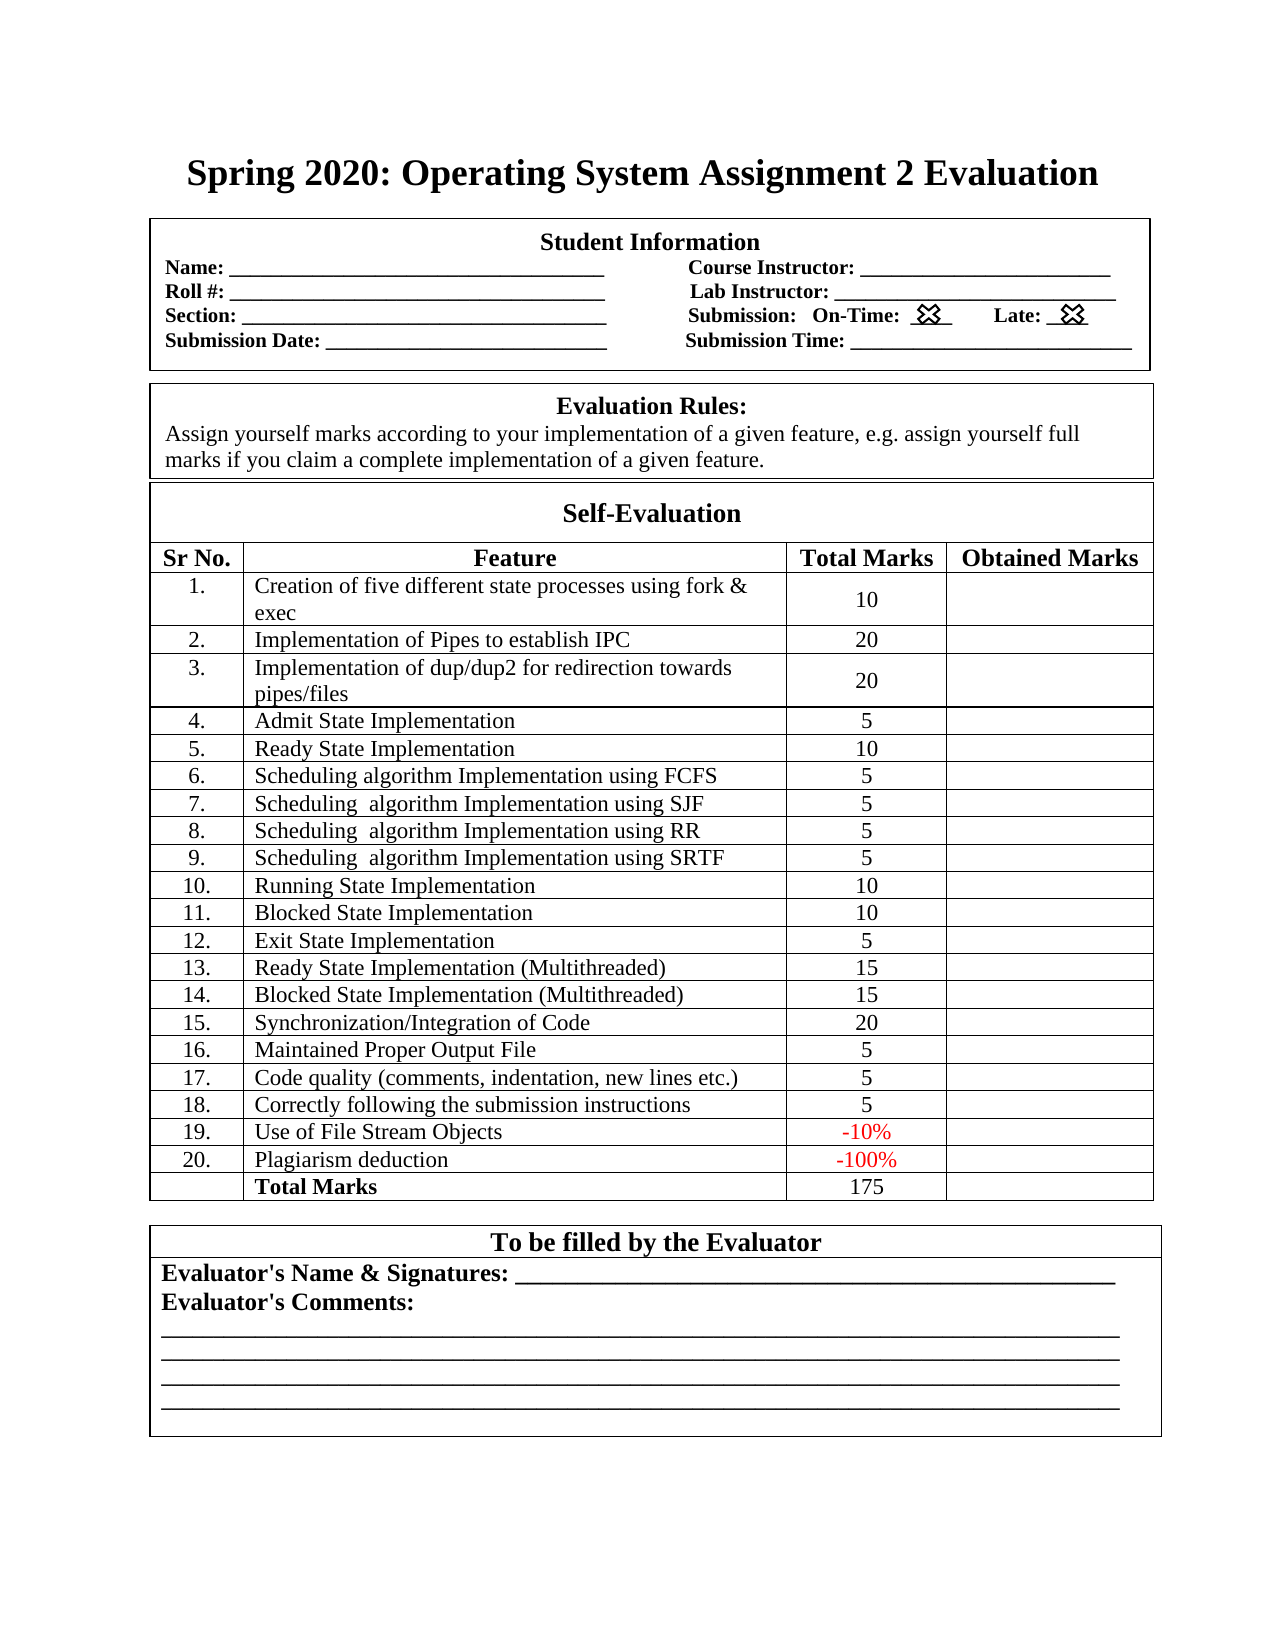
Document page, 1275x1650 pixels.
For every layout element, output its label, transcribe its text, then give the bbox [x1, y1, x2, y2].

table_cell 5 [787, 762, 946, 789]
table_cell [947, 626, 1153, 653]
table_cell Total Marks [787, 543, 946, 572]
table_cell Creation of five different state processes using fork & exec [244, 573, 786, 625]
table_cell 10 [787, 872, 946, 898]
table_cell Admit State Implementation [244, 708, 786, 734]
table_cell 17. [151, 1064, 243, 1090]
table_cell 15. [151, 1009, 243, 1035]
table_cell 5 [787, 1036, 946, 1063]
table_cell 6. [151, 762, 243, 789]
table_cell [947, 954, 1153, 980]
table_cell 18. [151, 1091, 243, 1117]
table_cell Feature [244, 543, 786, 572]
table_cell Running State Implementation [244, 872, 786, 898]
table_cell Plagiarism deduction [244, 1146, 786, 1172]
table_cell 13. [151, 954, 243, 980]
table_cell Implementation of Pipes to establish IPC [244, 626, 786, 653]
table_cell Sr No. [151, 543, 243, 572]
table_cell [947, 762, 1153, 789]
table_cell Scheduling algorithm Implementation using RR [244, 817, 786, 843]
table_cell [947, 790, 1153, 816]
table_cell Scheduling algorithm Implementation using FCFS [244, 762, 786, 789]
table_cell 20. [151, 1146, 243, 1172]
table_cell [151, 1173, 243, 1199]
table_cell [947, 1064, 1153, 1090]
table_cell 1. [151, 573, 243, 625]
table_cell Implementation of dup/dup2 for redirection towards pipes/files [244, 654, 786, 706]
table_cell Scheduling algorithm Implementation using SRTF [244, 845, 786, 871]
table_cell [947, 1091, 1153, 1117]
table_cell [947, 1036, 1153, 1063]
table_cell 175 [787, 1173, 946, 1199]
table_cell [947, 1146, 1153, 1172]
table_cell 20 [787, 654, 946, 706]
table_cell 12. [151, 927, 243, 953]
table_cell Blocked State Implementation [244, 899, 786, 926]
table_cell 2. [151, 626, 243, 653]
table_cell 10. [151, 872, 243, 898]
table_cell 8. [151, 817, 243, 843]
table_cell Code quality (comments, indentation, new lines etc.) [244, 1064, 786, 1090]
table_cell Synchronization/Integration of Code [244, 1009, 786, 1035]
table_cell 15 [787, 954, 946, 980]
table_cell [947, 817, 1153, 843]
table_cell 20 [787, 626, 946, 653]
table_cell [947, 872, 1153, 898]
table_cell 3. [151, 654, 243, 706]
table_cell 7. [151, 790, 243, 816]
table_cell Evaluator's Name & Signatures: ________________________________________________ Evaluator's Comments: ____________________________________________________________________________________________ ____________________________________________________________________________________________ ____________________________________________________________________________________________ ____________________________________________________________________________________________ [151, 1258, 1161, 1436]
table_cell 19. [151, 1119, 243, 1145]
table_cell 5 [787, 817, 946, 843]
table_cell 5 [787, 927, 946, 953]
table_cell Ready State Implementation [244, 735, 786, 761]
table_cell [947, 1119, 1153, 1145]
table_cell [947, 1009, 1153, 1035]
table_cell 5 [787, 1064, 946, 1090]
table_cell 10 [787, 573, 946, 625]
table_cell -100% [787, 1146, 946, 1172]
table_cell [947, 708, 1153, 734]
table_cell 5 [787, 845, 946, 871]
table_cell 5 [787, 1091, 946, 1117]
table_cell Obtained Marks [947, 543, 1153, 572]
table_cell 10 [787, 899, 946, 926]
table_cell Scheduling algorithm Implementation using SJF [244, 790, 786, 816]
table_cell 14. [151, 981, 243, 1008]
table_cell -10% [787, 1119, 946, 1145]
table_cell Correctly following the submission instructions [244, 1091, 786, 1117]
table_cell 5 [787, 790, 946, 816]
table_cell [947, 573, 1153, 625]
table_cell 10 [787, 735, 946, 761]
table_cell 15 [787, 981, 946, 1008]
table_cell Ready State Implementation (Multithreaded) [244, 954, 786, 980]
table_cell Blocked State Implementation (Multithreaded) [244, 981, 786, 1008]
text Spring 2020: Operating System Assignment 2 Evaluation [150, 150, 1135, 193]
table_cell 5 [787, 708, 946, 734]
table_cell 16. [151, 1036, 243, 1063]
table_cell 5. [151, 735, 243, 761]
table_cell 20 [787, 1009, 946, 1035]
table_header To be filled by the Evaluator [151, 1226, 1161, 1257]
table_cell [947, 654, 1153, 706]
table_cell Exit State Implementation [244, 927, 786, 953]
table_cell [947, 845, 1153, 871]
table_header Self-Evaluation [151, 483, 1153, 542]
table_cell 4. [151, 708, 243, 734]
table_cell [947, 1173, 1153, 1199]
table_cell [947, 927, 1153, 953]
table_cell [947, 735, 1153, 761]
table_cell Use of File Stream Objects [244, 1119, 786, 1145]
table_cell 11. [151, 899, 243, 926]
table_cell [947, 899, 1153, 926]
table_cell Maintained Proper Output File [244, 1036, 786, 1063]
table_cell [947, 981, 1153, 1008]
table_cell 9. [151, 845, 243, 871]
table_cell Total Marks [244, 1173, 786, 1199]
